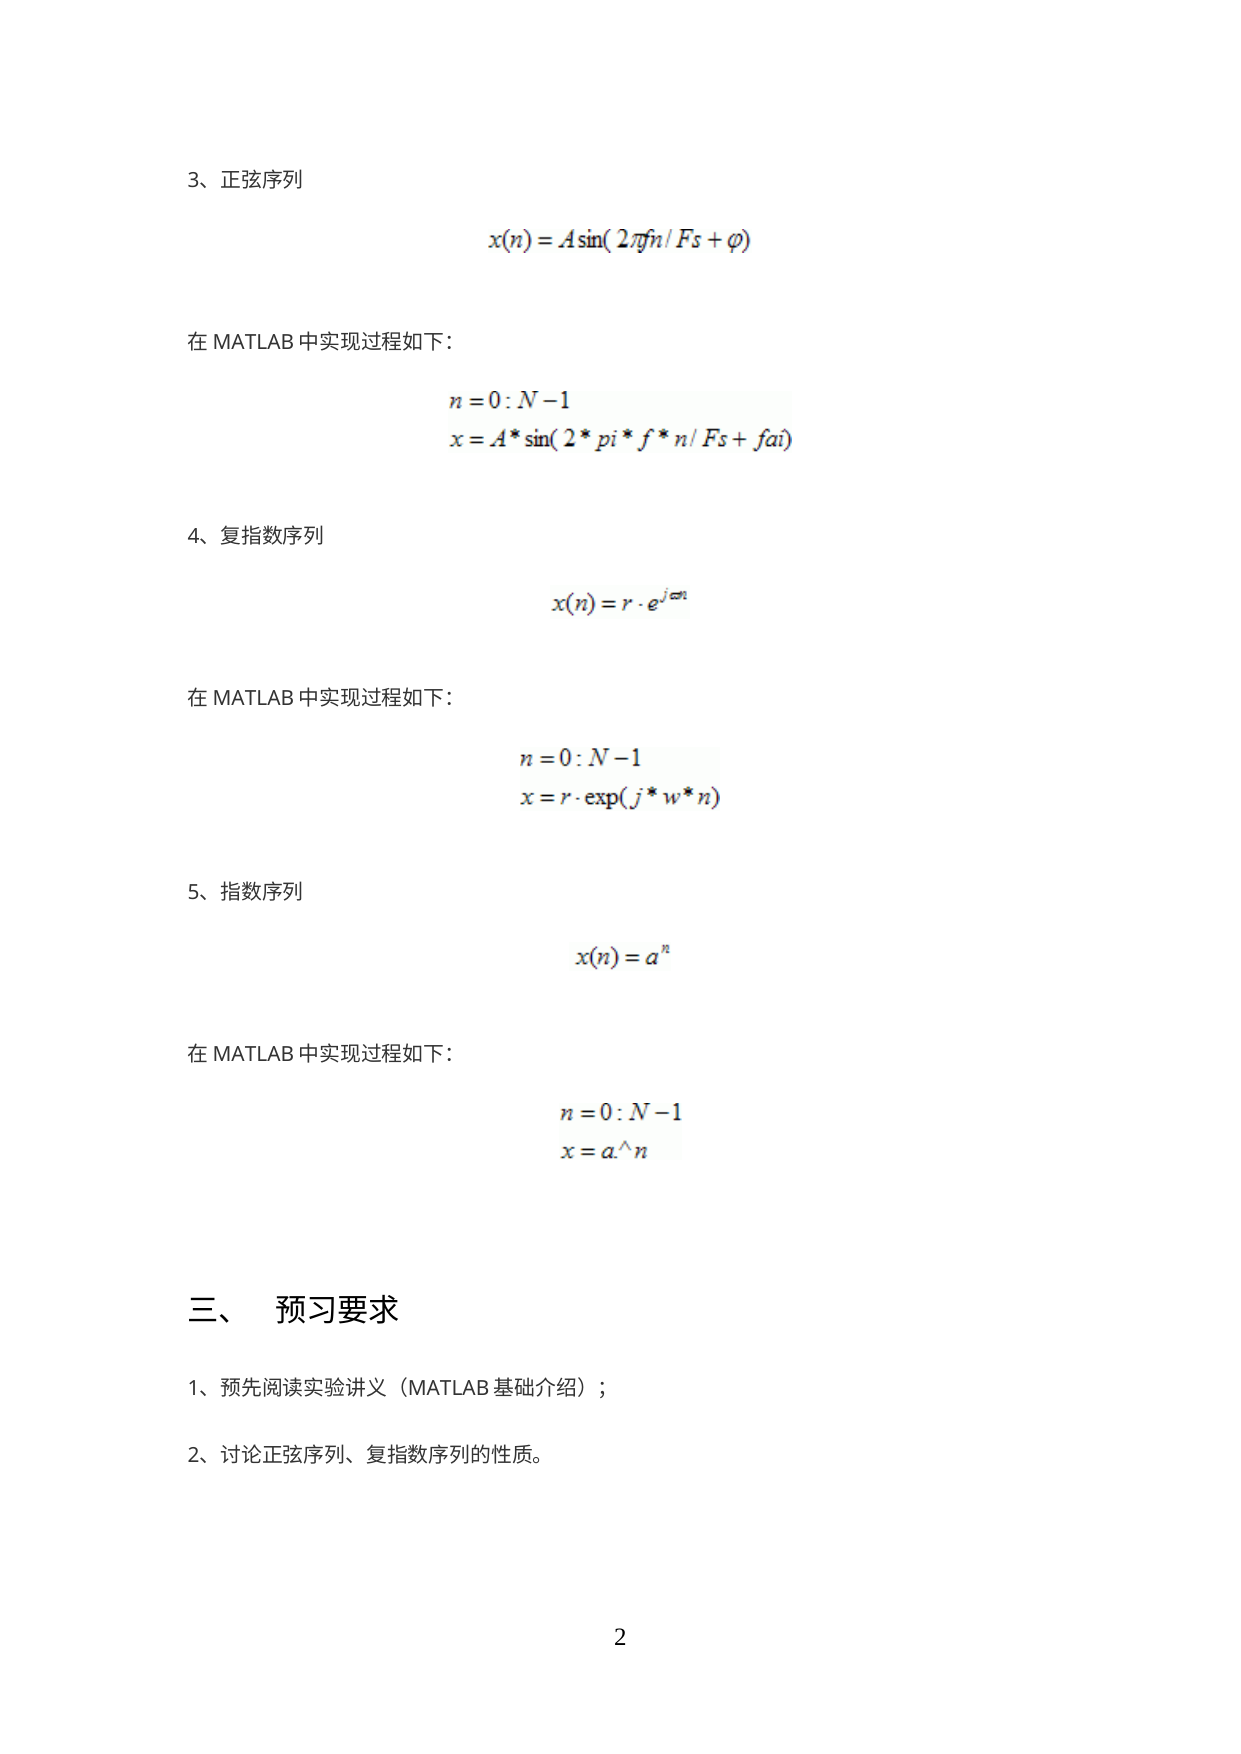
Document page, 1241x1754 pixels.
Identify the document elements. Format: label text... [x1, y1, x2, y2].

picture [559, 1103, 682, 1160]
subtitle 预习要求 [187, 1276, 1053, 1341]
text 4、复指数序列 [187, 518, 1053, 551]
text 在MATLAB中实现过程如下： [187, 1036, 1053, 1069]
text 在MATLAB中实现过程如下： [187, 324, 1053, 356]
picture [488, 229, 752, 253]
text 5、指数序列 [187, 874, 1053, 907]
picture [448, 391, 792, 453]
picture [569, 942, 671, 971]
picture [520, 747, 720, 811]
picture [550, 585, 690, 619]
text 在MATLAB中实现过程如下： [187, 680, 1053, 713]
text 1、预先阅读实验讲义（MATLAB基础介绍）； [187, 1370, 1053, 1402]
text 3、正弦序列 [187, 162, 1053, 194]
text 2、讨论正弦序列、复指数序列的性质。 [187, 1438, 1053, 1470]
